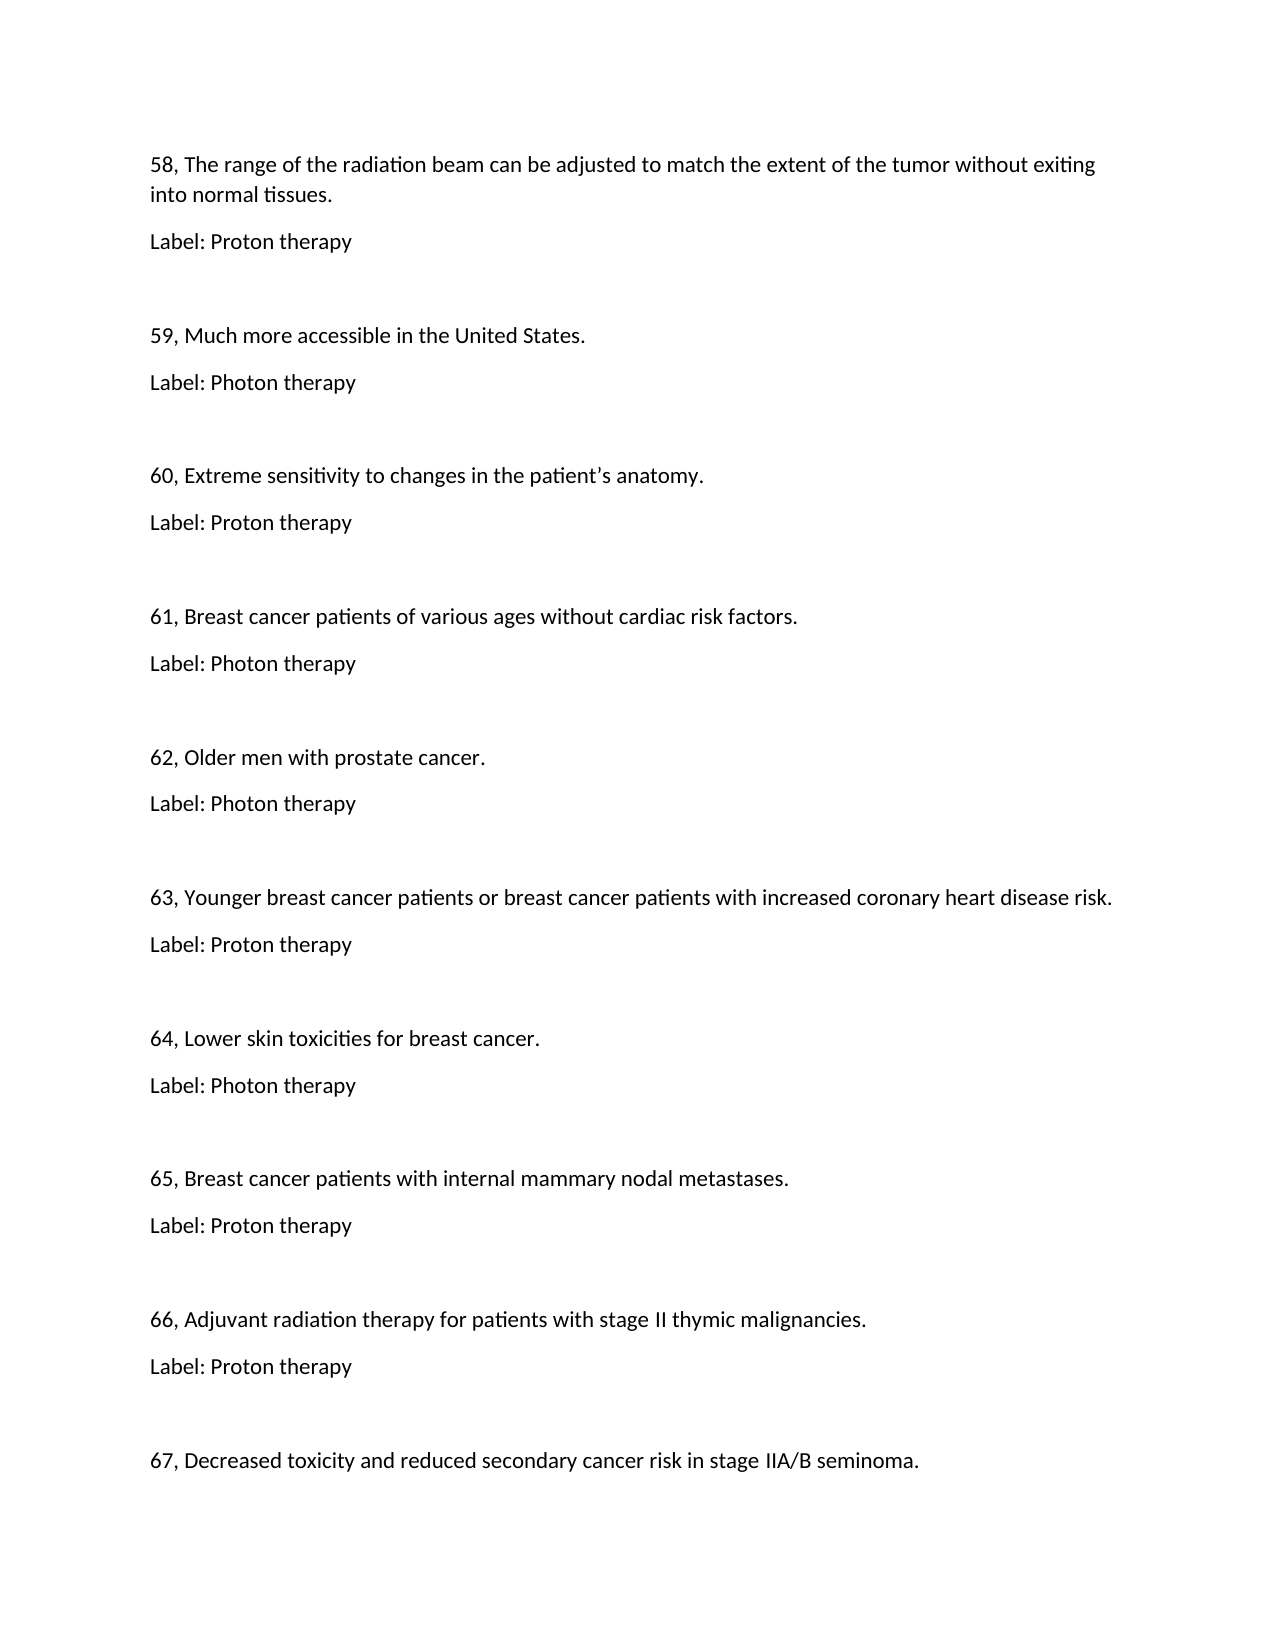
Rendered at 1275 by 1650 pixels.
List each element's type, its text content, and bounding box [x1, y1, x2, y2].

text Label: Photon therapy [150, 1071, 1125, 1099]
text 64, Lower skin toxicities for breast cancer. [150, 1024, 1125, 1052]
text Label: Photon therapy [150, 368, 1125, 396]
text Label: Proton therapy [150, 1211, 1125, 1239]
text Label: Proton therapy [150, 227, 1125, 255]
text 67, Decreased toxicity and reduced secondary cancer risk in stage IIA/B seminoma. [150, 1446, 1125, 1474]
text 59, Much more accessible in the United States. [150, 321, 1125, 349]
text 65, Breast cancer patients with internal mammary nodal metastases. [150, 1164, 1125, 1193]
text 66, Adjuvant radiation therapy for patients with stage II thymic malignancies. [150, 1305, 1125, 1333]
text Label: Proton therapy [150, 930, 1125, 958]
text 61, Breast cancer patients of various ages without cardiac risk factors. [150, 602, 1125, 630]
text Label: Photon therapy [150, 789, 1125, 818]
text 60, Extreme sensitivity to changes in the patient’s anatomy. [150, 461, 1125, 489]
text 58, The range of the radiation beam can be adjusted to match the extent of the tumor without exiting into normal tissues. [150, 150, 1125, 208]
text Label: Photon therapy [150, 649, 1125, 677]
text Label: Proton therapy [150, 508, 1125, 536]
text 63, Younger breast cancer patients or breast cancer patients with increased coronary heart disease risk. [150, 883, 1125, 911]
text Label: Proton therapy [150, 1352, 1125, 1380]
text 62, Older men with prostate cancer. [150, 743, 1125, 771]
